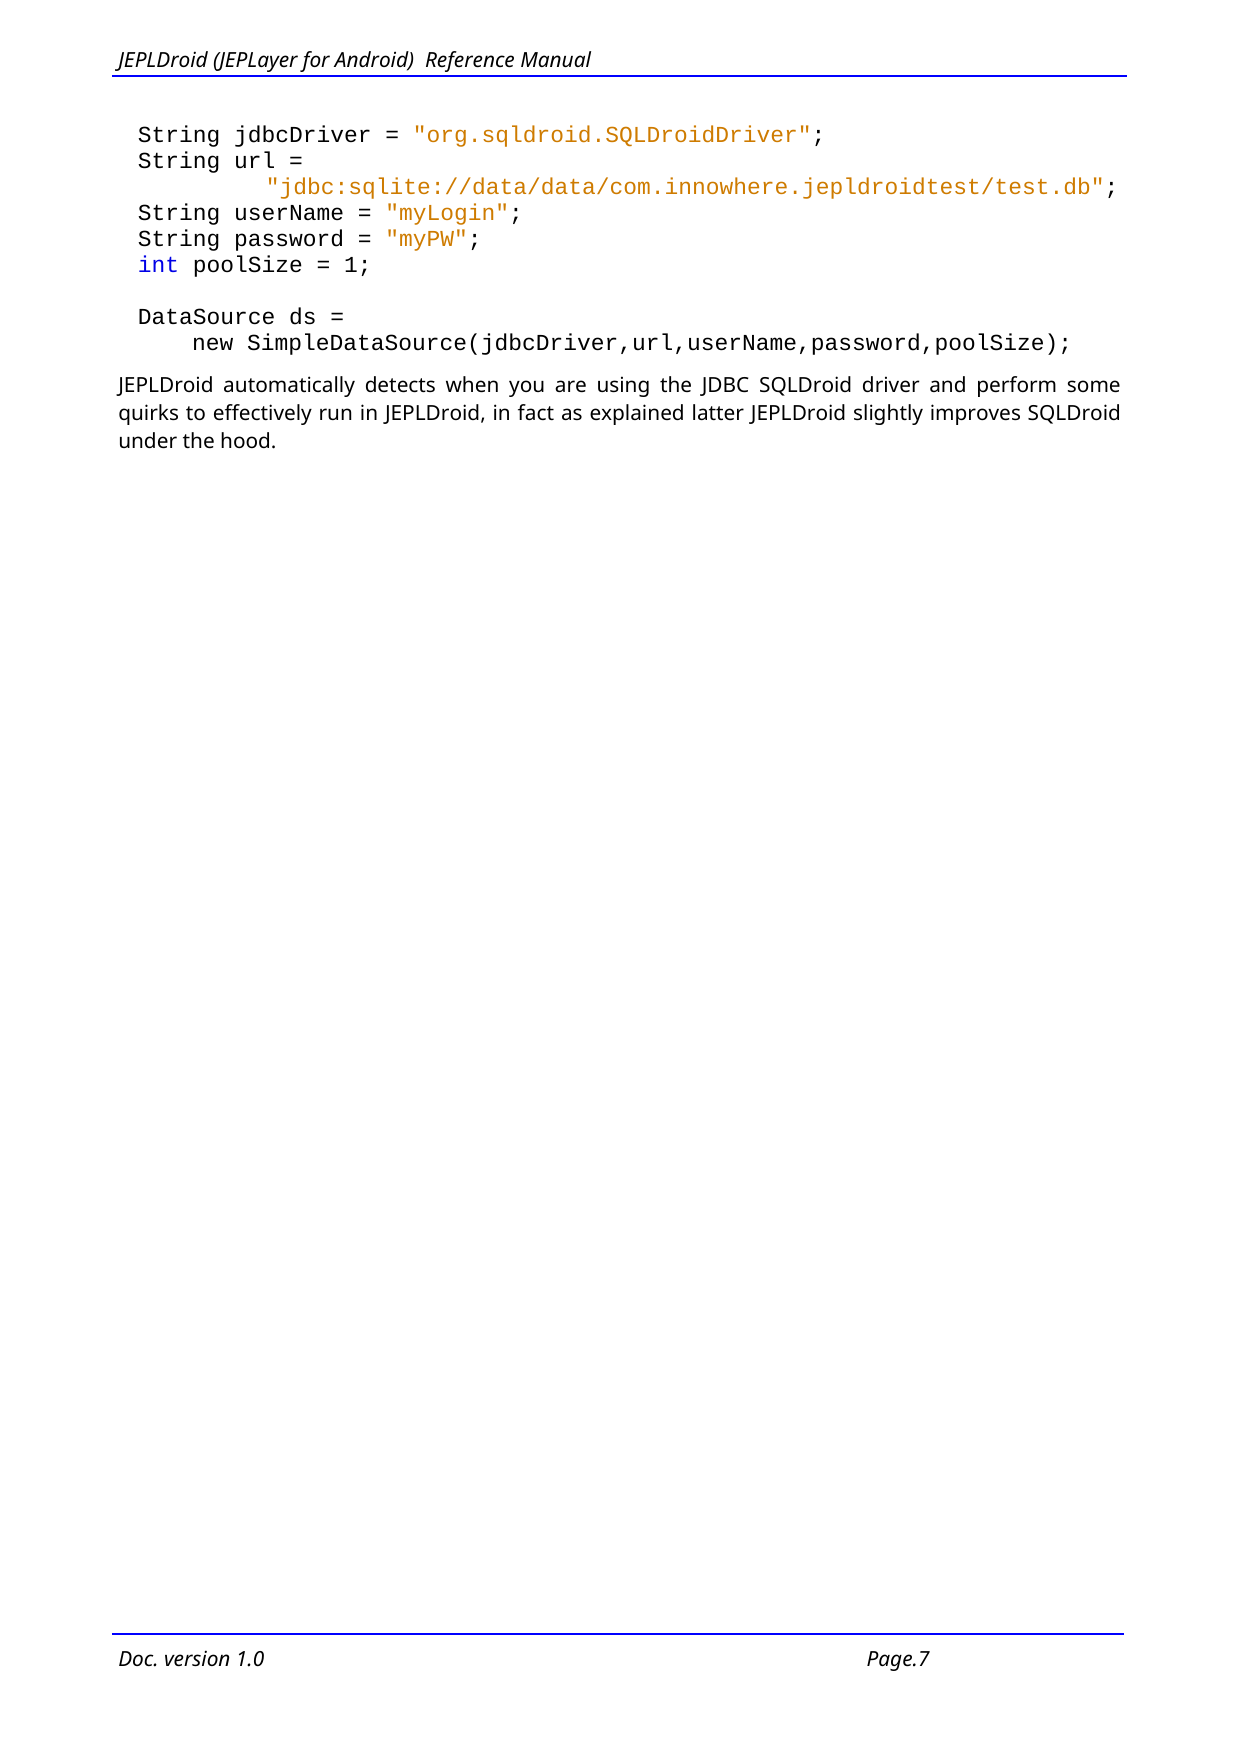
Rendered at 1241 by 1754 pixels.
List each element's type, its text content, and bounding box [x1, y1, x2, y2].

text JEPLDroid automatically detects when you are using the JDBC SQLDroid driver and perform some quirks to effectively run in JEPLDroid, in fact as explained latter JEPLDroid slightly improves SQLDroid under the hood. [118, 370, 1122, 455]
text new SimpleDataSource(jdbcDriver,url,userName,password,poolSize); [118, 331, 1122, 357]
text "jdbc:sqlite://data/data/com.innowhere.jepldroidtest/test.db"; [118, 176, 1122, 202]
text String url = [118, 150, 1122, 176]
text DataSource ds = [118, 305, 1122, 331]
text String jdbcDriver = "org.sqldroid.SQLDroidDriver"; [118, 124, 1122, 150]
text int poolSize = 1; [118, 253, 1122, 279]
text String userName = "myLogin"; [118, 202, 1122, 227]
text String password = "myPW"; [118, 227, 1122, 253]
